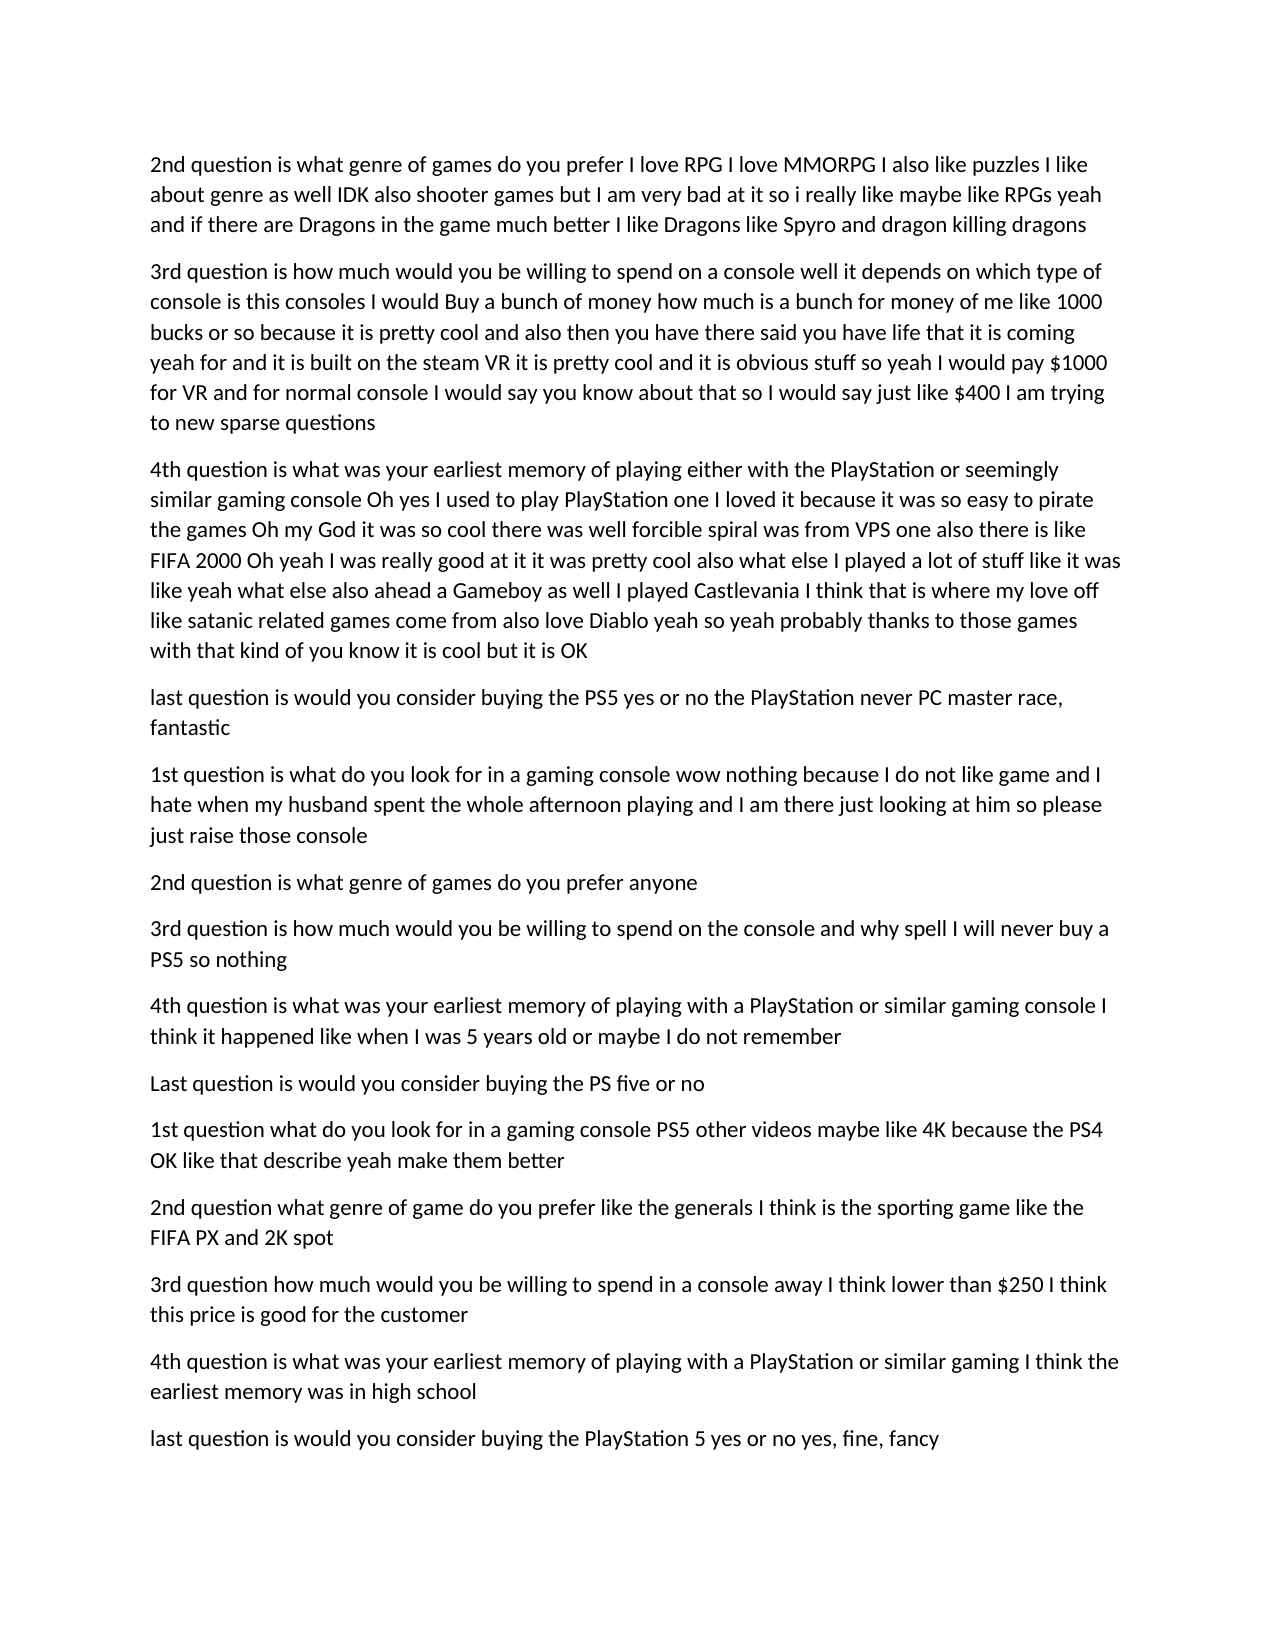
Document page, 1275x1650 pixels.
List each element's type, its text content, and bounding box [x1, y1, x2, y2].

text 2nd question is what genre of games do you prefer I love RPG I love MMORPG I also like puzzles I like about genre as well IDK also shooter games but I am very bad at it so i really like maybe like RPGs yeah and if there are Dragons in the game much better I like Dragons like Spyro and dragon killing dragons [150, 150, 1125, 238]
text 2nd question is what genre of games do you prefer anyone [150, 868, 1125, 896]
text 3rd question is how much would you be willing to spend on a console well it depends on which type of console is this consoles I would Buy a bunch of money how much is a bunch for money of me like 1000 bucks or so because it is pretty cool and also then you have there said you have life that it is coming yeah for and it is built on the steam VR it is pretty cool and it is obvious stuff so yeah I would pay $1000 for VR and for normal console I would say you know about that so I would say just like $400 I am trying to new sparse questions [150, 257, 1125, 436]
text Last question is would you consider buying the PS five or no [150, 1069, 1125, 1097]
text last question is would you consider buying the PS5 yes or no the PlayStation never PC master race, fantastic [150, 683, 1125, 742]
text 2nd question what genre of game do you prefer like the generals I think is the sporting game like the FIFA PX and 2K spot [150, 1193, 1125, 1251]
text 4th question is what was your earliest memory of playing with a PlayStation or similar gaming I think the earliest memory was in high school [150, 1347, 1125, 1405]
text 4th question is what was your earliest memory of playing either with the PlayStation or seemingly similar gaming console Oh yes I used to play PlayStation one I loved it because it was so easy to pirate the games Oh my God it was so cool there was well forcible spiral was from VPS one also there is like FIFA 2000 Oh yeah I was really good at it it was pretty cool also what else I played a lot of stuff like it was like yeah what else also ahead a Gameboy as well I played Castlevania I think that is where my love off like satanic related games come from also love Diablo yeah so yeah probably thanks to those games with that kind of you know it is cool but it is OK [150, 455, 1125, 664]
text 1st question is what do you look for in a gaming console wow nothing because I do not like game and I hate when my husband spent the whole afternoon playing and I am there just looking at him so please just raise those console [150, 760, 1125, 849]
text 3rd question is how much would you be willing to spend on the console and why spell I will never buy a PS5 so nothing [150, 914, 1125, 973]
text last question is would you consider buying the PlayStation 5 yes or no yes, fine, fancy [150, 1424, 1125, 1452]
text 3rd question how much would you be willing to spend in a console away I think lower than $250 I think this price is good for the customer [150, 1270, 1125, 1328]
text 1st question what do you look for in a gaming console PS5 other videos maybe like 4K because the PS4 OK like that describe yeah make them better [150, 1116, 1125, 1174]
text 4th question is what was your earliest memory of playing with a PlayStation or similar gaming console I think it happened like when I was 5 years old or maybe I do not remember [150, 992, 1125, 1050]
